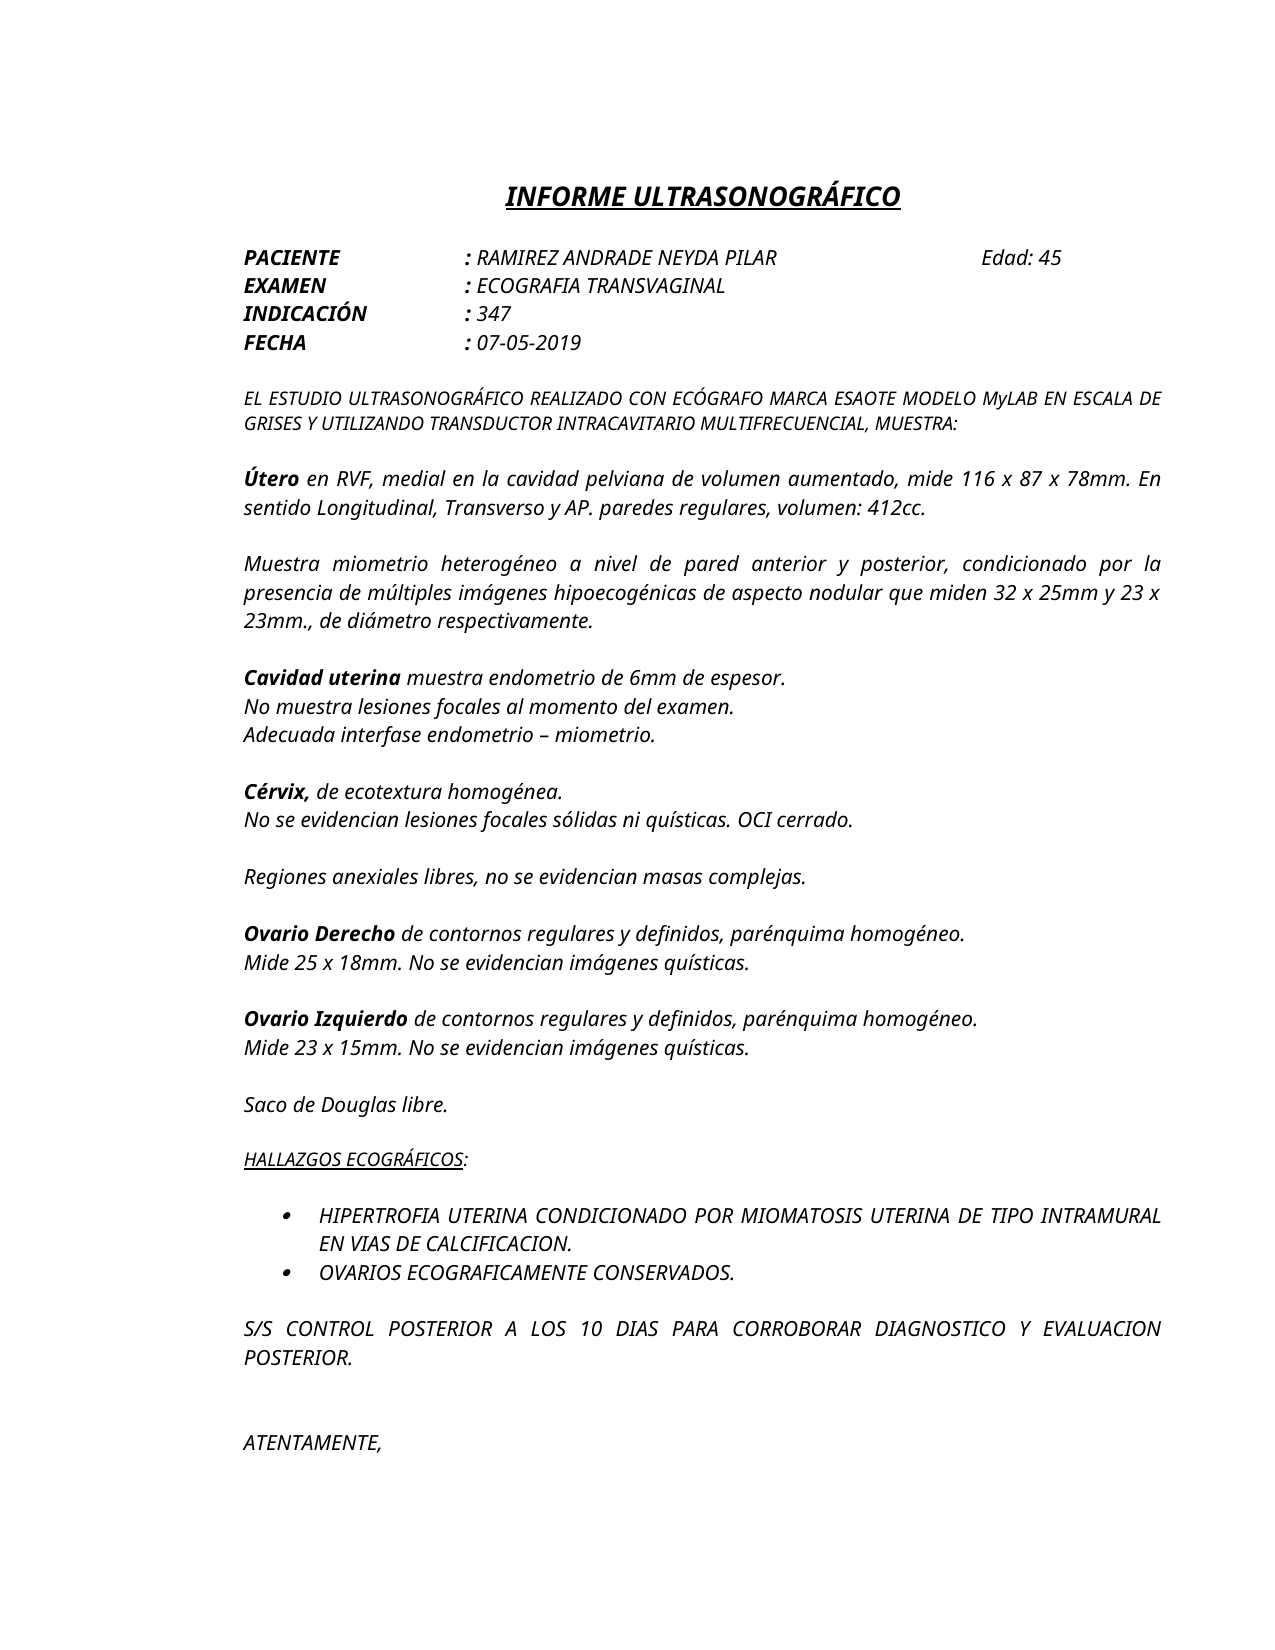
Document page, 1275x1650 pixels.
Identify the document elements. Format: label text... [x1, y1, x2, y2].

text FECHA : 07-05-2019 [244, 328, 1162, 356]
text Muestra miometrio heterogéneo a nivel de pared anterior y posterior, condicionado por la presencia de múltiples imágenes hipoecogénicas de aspecto nodular que miden 32 x 25mm y 23 x 23mm., de diámetro respectivamente. [244, 549, 1162, 635]
text Ovario Derecho de contornos regulares y definidos, parénquima homogéneo. [244, 919, 1162, 948]
text EL ESTUDIO ULTRASONOGRÁFICO REALIZADO CON ECÓGRAFO MARCA ESAOTE MODELO MyLAB EN ESCALA DE GRISES Y UTILIZANDO TRANSDUCTOR INTRACAVITARIO MULTIFRECUENCIAL, MUESTRA: [244, 385, 1162, 436]
text HALLAZGOS ECOGRÁFICOS: [244, 1147, 1162, 1172]
text Mide 23 x 15mm. No se evidencian imágenes quísticas. [244, 1033, 1162, 1061]
list OVARIOS ECOGRAFICAMENTE CONSERVADOS. [281, 1258, 1162, 1286]
text Cavidad uterina muestra endometrio de 6mm de espesor. [244, 663, 1162, 692]
text ATENTAMENTE, [244, 1428, 1162, 1457]
text Regiones anexiales libres, no se evidencian masas complejas. [244, 862, 1162, 891]
text INDICACIÓN : 347 [244, 299, 1162, 328]
list HIPERTROFIA UTERINA CONDICIONADO POR MIOMATOSIS UTERINA DE TIPO INTRAMURAL EN VIAS DE CALCIFICACION. [281, 1201, 1162, 1258]
text Mide 25 x 18mm. No se evidencian imágenes quísticas. [244, 948, 1162, 976]
text Cérvix, de ecotextura homogénea. [244, 777, 1162, 806]
text Útero en RVF, medial en la cavidad pelviana de volumen aumentado, mide 116 x 87 x 78mm. En sentido Longitudinal, Transverso y AP. paredes regulares, volumen: 412cc. [244, 464, 1162, 521]
text Saco de Douglas libre. [244, 1090, 1162, 1118]
title INFORME ULTRASONOGRÁFICO [244, 177, 1162, 214]
text No se evidencian lesiones focales sólidas ni quísticas. OCI cerrado. [244, 806, 1162, 834]
text EXAMEN : ECOGRAFIA TRANSVAGINAL [244, 271, 1162, 299]
text Ovario Izquierdo de contornos regulares y definidos, parénquima homogéneo. [244, 1004, 1162, 1033]
text Adecuada interfase endometrio – miometrio. [244, 720, 1162, 749]
text PACIENTE : RAMIREZ ANDRADE NEYDA PILAR Edad: 45 [244, 243, 1162, 271]
text S/S CONTROL POSTERIOR A LOS 10 DIAS PARA CORROBORAR DIAGNOSTICO Y EVALUACION POSTERIOR. [244, 1314, 1162, 1371]
text No muestra lesiones focales al momento del examen. [244, 692, 1162, 720]
